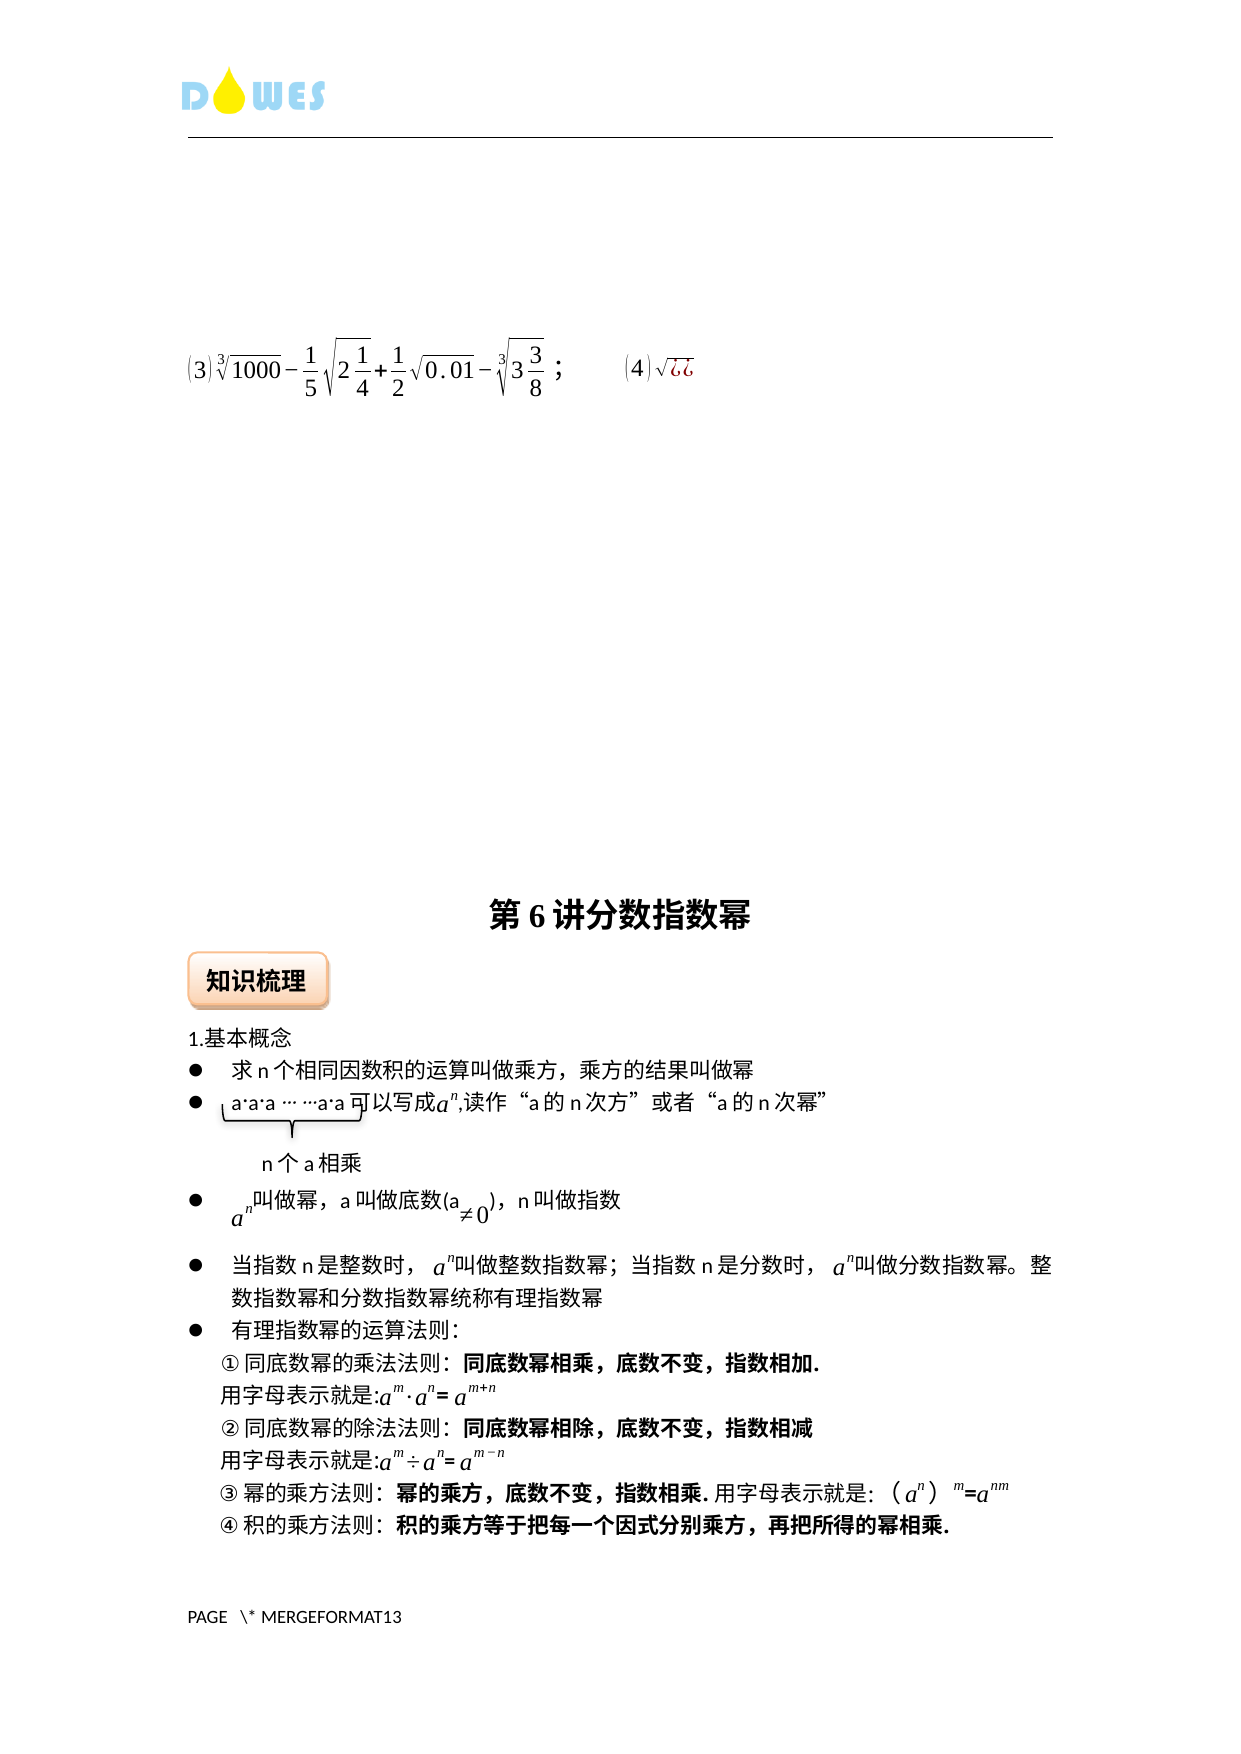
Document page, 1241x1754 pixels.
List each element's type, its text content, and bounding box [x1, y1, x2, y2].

list 有理指数幂的运算法则： [187, 1313, 1053, 1345]
text 用字母表示就是:= [187, 1443, 1053, 1475]
text ④积的乘方法则：积的乘方等于把每一个因式分别乘方，再把所得的幂相乘. [187, 1508, 1053, 1540]
text ③幂的乘方法则：幂的乘方，底数不变，指数相乘. 用字母表示就是= [187, 1475, 1053, 1508]
text 用字母表示就是:= [187, 1378, 1053, 1410]
list 当指数n是整数时， 叫做整数指数幂；当指数n是分数时， 叫做分数指数幂。整数指数幂和分数指数幂统称有理指数幂 [187, 1248, 1053, 1313]
list 求n个相同因数积的运算叫做乘方，乘方的结果叫做幂 [187, 1053, 1053, 1085]
title 第6讲分数指数幂 [187, 880, 1053, 945]
text ②同底数幂的除法法则：同底数幂相除，底数不变，指数相减 [187, 1410, 1053, 1443]
list aaa aa可以写成,读作“a的n次方”或者“a的n次幂” [187, 1085, 1053, 1118]
text ①同底数幂的乘法法则：同底数幂相乘，底数不变，指数相加. [187, 1345, 1053, 1378]
list 叫做幂，a叫做底数(a)，n叫做指数 [187, 1183, 1053, 1248]
text 1.基本概念 [187, 1020, 1053, 1053]
picture [170, 58, 338, 127]
